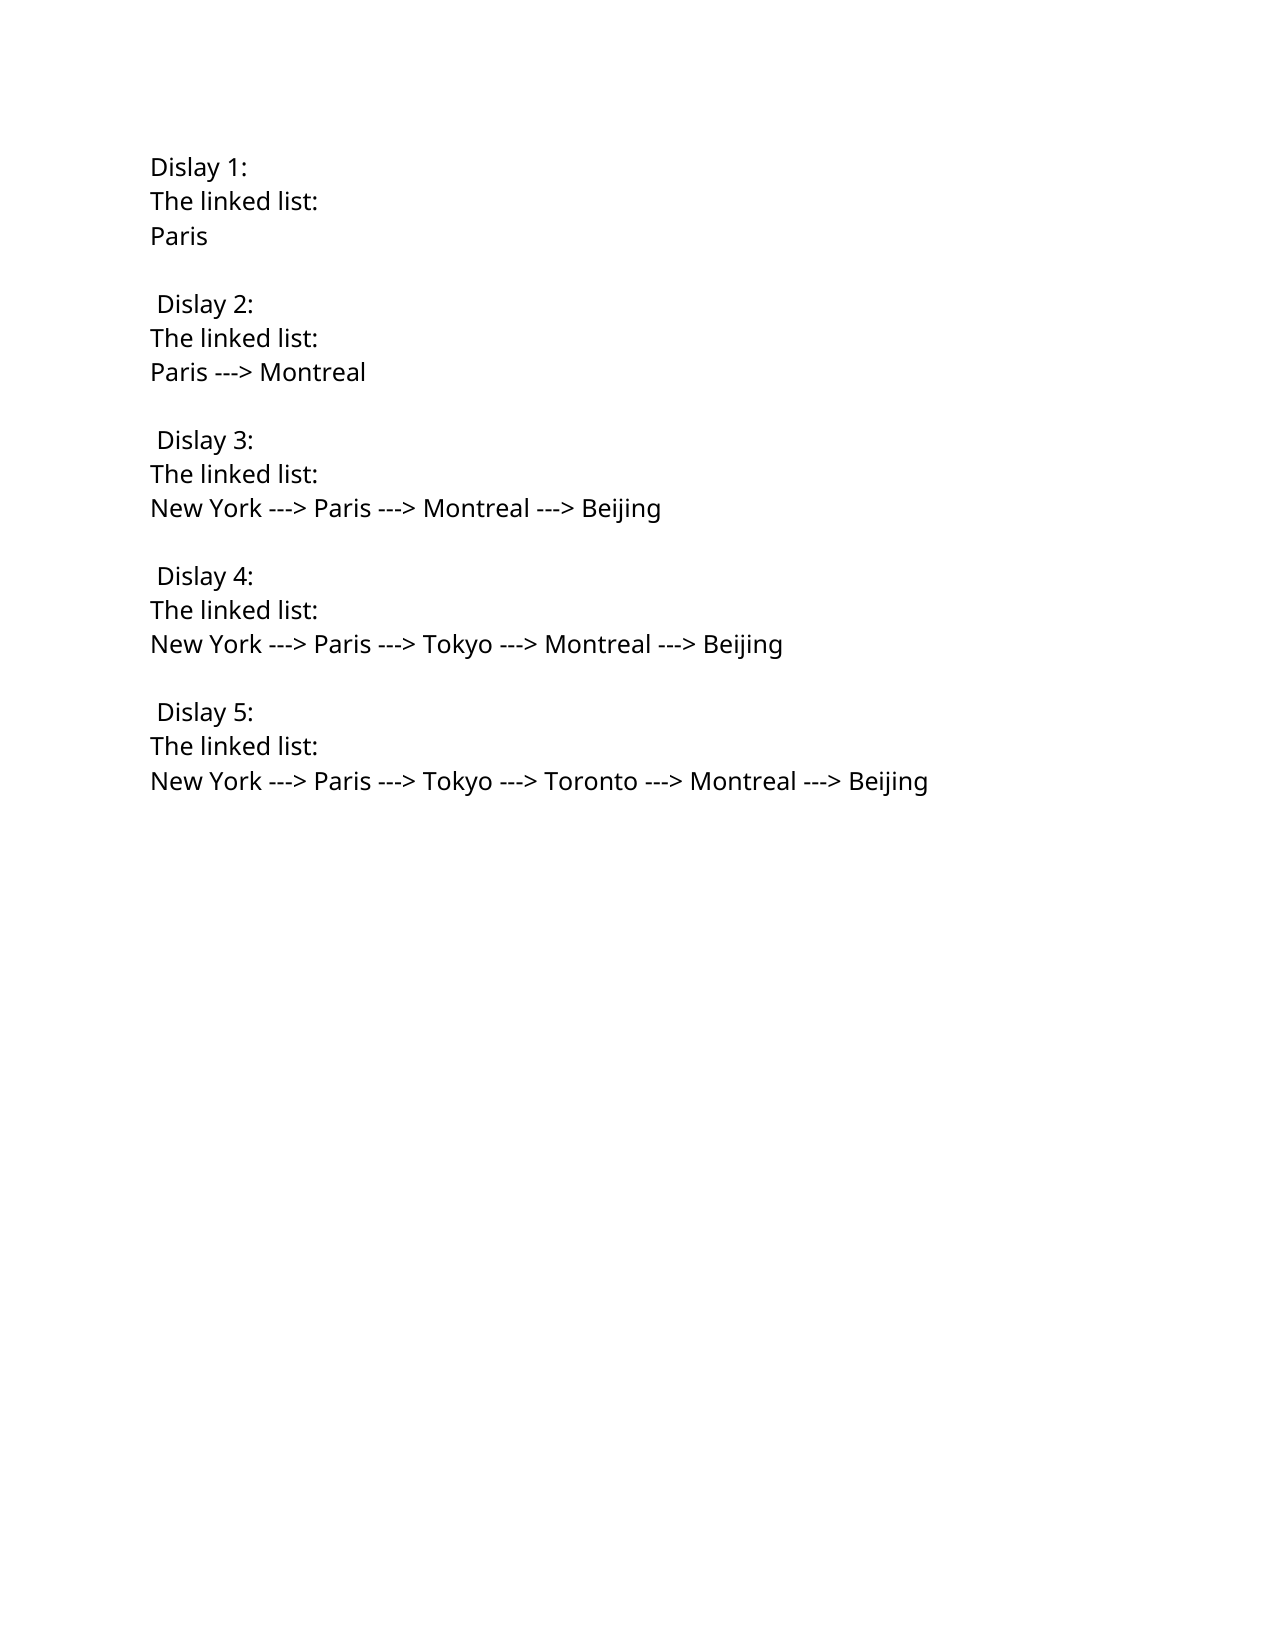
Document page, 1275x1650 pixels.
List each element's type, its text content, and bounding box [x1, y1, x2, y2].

text The linked list: [150, 320, 1125, 354]
text The linked list: [150, 593, 1125, 627]
text The linked list: [150, 184, 1125, 218]
text Dislay 5: [150, 695, 1125, 729]
text Dislay 2: [150, 286, 1125, 320]
text Paris ---> Montreal [150, 354, 1125, 388]
text Dislay 1: [150, 150, 1125, 184]
text New York ---> Paris ---> Tokyo ---> Toronto ---> Montreal ---> Beijing [150, 763, 1125, 797]
text New York ---> Paris ---> Tokyo ---> Montreal ---> Beijing [150, 627, 1125, 661]
text The linked list: [150, 457, 1125, 491]
text The linked list: [150, 729, 1125, 763]
text Dislay 4: [150, 559, 1125, 593]
text Paris [150, 218, 1125, 252]
text Dislay 3: [150, 422, 1125, 457]
text New York ---> Paris ---> Montreal ---> Beijing [150, 491, 1125, 525]
